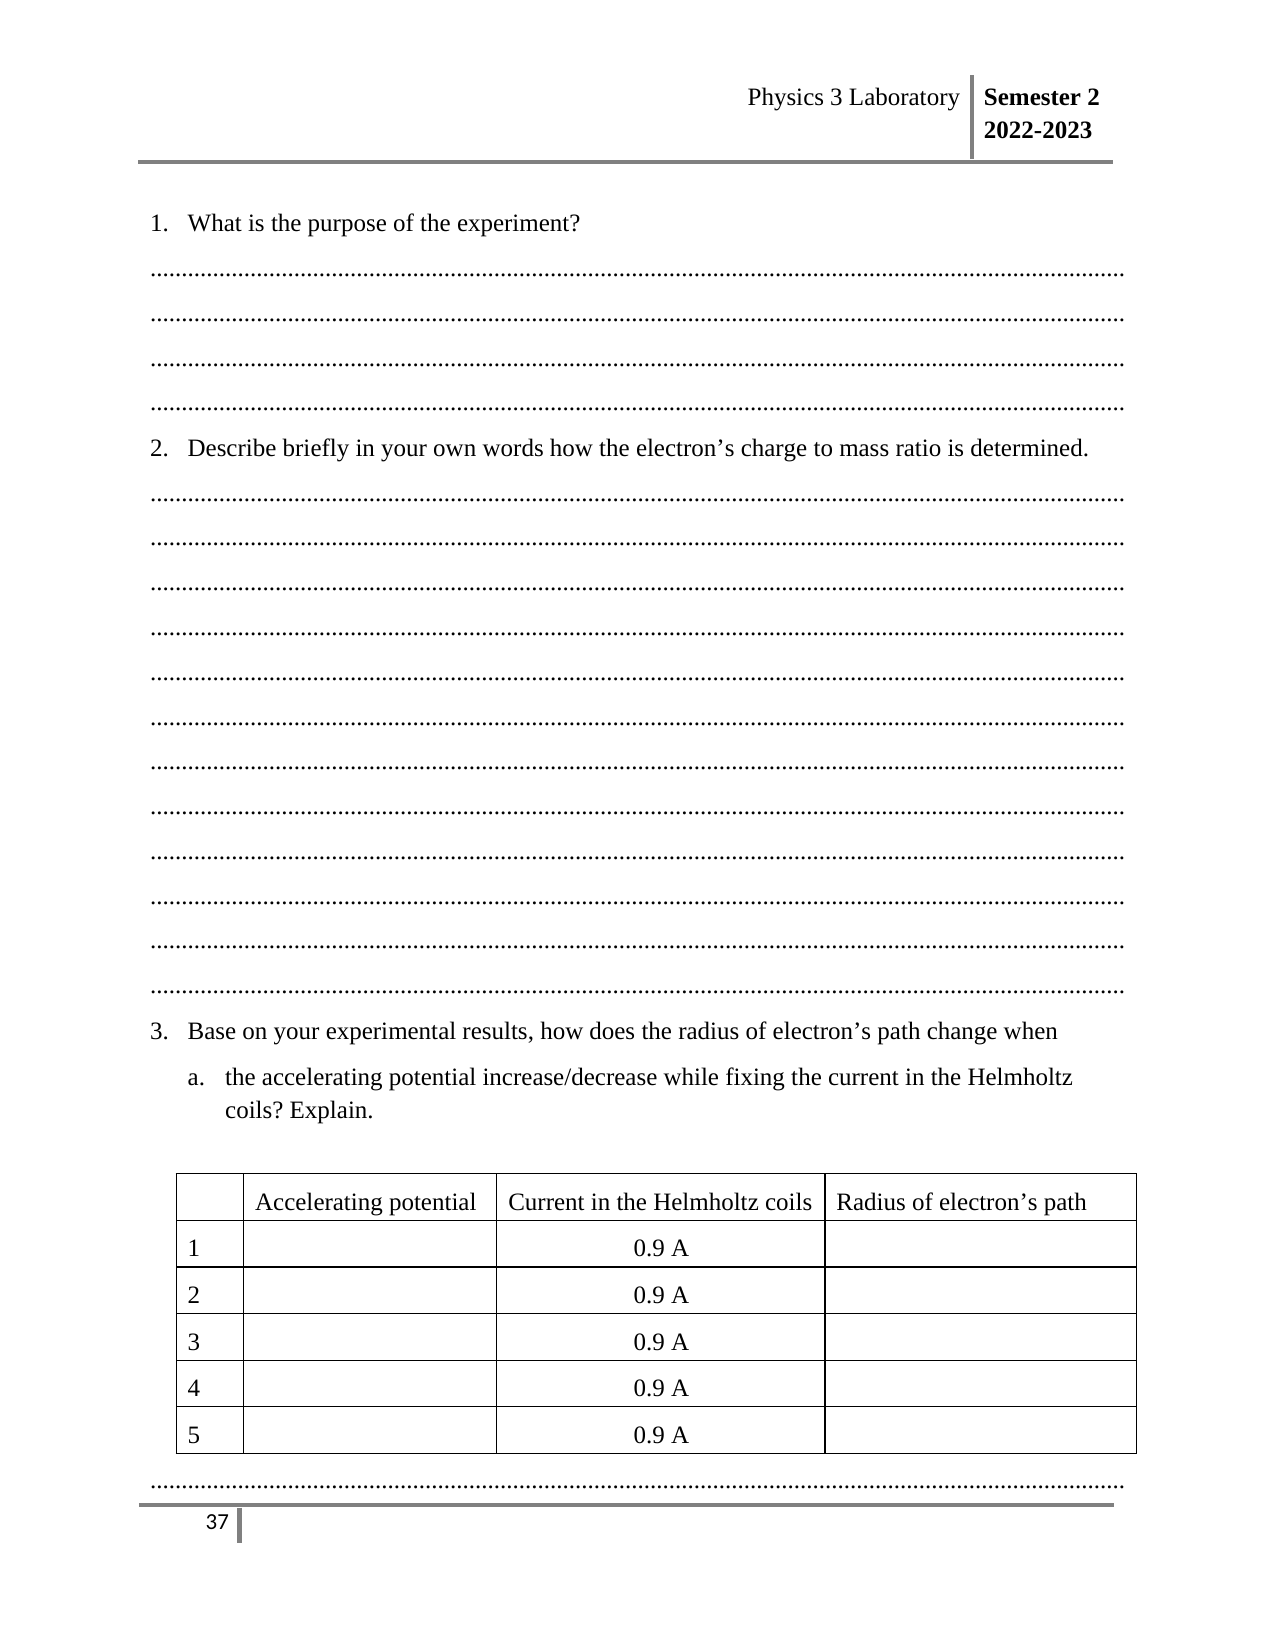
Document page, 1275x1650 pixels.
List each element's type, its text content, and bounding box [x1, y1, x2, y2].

table_cell 0.9 A [497, 1361, 824, 1406]
table_cell [244, 1314, 496, 1359]
list Base on your experimental results, how does the radius of electron’s path change when [150, 1016, 1125, 1045]
table_cell [826, 1221, 1136, 1266]
table_cell [244, 1361, 496, 1406]
table_cell 4 [177, 1361, 243, 1406]
table_cell [244, 1268, 496, 1313]
table_cell 0.9 A [497, 1268, 824, 1313]
list Describe briefly in your own words how the electron’s charge to mass ratio is determined. [150, 433, 1125, 462]
table_cell [244, 1221, 496, 1266]
table_header Accelerating potential [244, 1174, 496, 1220]
table_cell [244, 1407, 496, 1453]
table_header [177, 1174, 243, 1220]
table_cell [826, 1268, 1136, 1313]
list What is the purpose of the experiment? [150, 208, 1125, 237]
table_cell [826, 1361, 1136, 1406]
table_cell 5 [177, 1407, 243, 1453]
table_cell 0.9 A [497, 1407, 824, 1453]
table_header Radius of electron’s path [826, 1174, 1136, 1220]
table_cell 3 [177, 1314, 243, 1359]
table_cell 0.9 A [497, 1314, 824, 1359]
table_cell 2 [177, 1268, 243, 1313]
list the accelerating potential increase/decrease while fixing the current in the Helmholtz coils? Explain. [187, 1062, 1125, 1123]
table_cell 1 [177, 1221, 243, 1266]
table_cell 0.9 A [497, 1221, 824, 1266]
table_cell [826, 1407, 1136, 1453]
table_cell [826, 1314, 1136, 1359]
table_header Current in the Helmholtz coils [497, 1174, 824, 1220]
